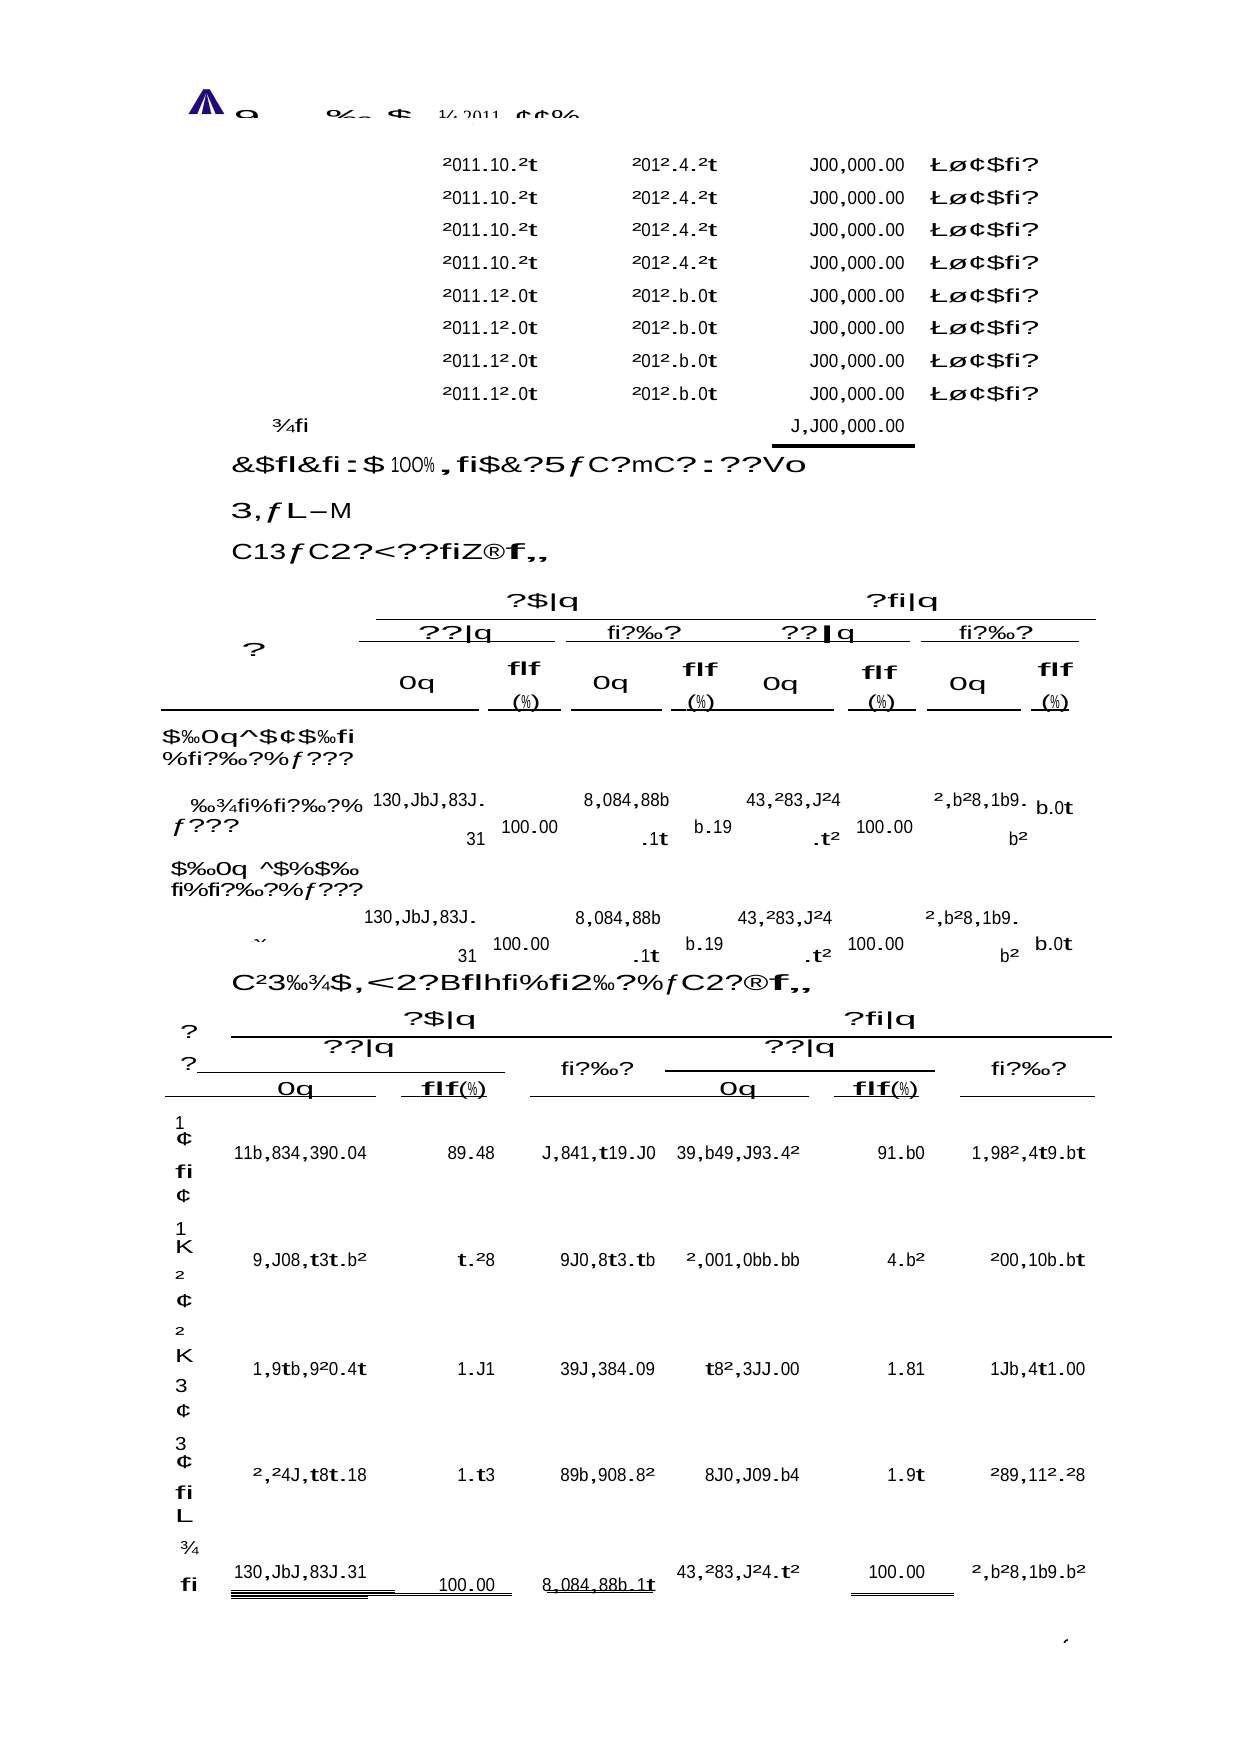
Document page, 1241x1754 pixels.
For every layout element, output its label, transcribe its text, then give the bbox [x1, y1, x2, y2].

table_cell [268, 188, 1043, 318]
text 0q flf(%) [164, 1080, 489, 1099]
text fi 130,JbJ,83J.31 100.00 8,084,88b.1t 43,²83,J²4.t² 100.00 ²,b²8,1b9.b² [180, 1558, 1109, 1584]
text 31 100.00 [146, 927, 549, 956]
text fi [175, 1486, 1109, 1503]
text ¢ 3 [175, 1400, 202, 1454]
text .t² 100.00 [803, 928, 906, 956]
text ¢ 1 [175, 1185, 202, 1239]
text fi?‰? [991, 1059, 1109, 1080]
text 43,²83,J²4 [738, 910, 906, 928]
text ?$|q ?fi|q [335, 590, 1109, 611]
picture [187, 88, 225, 115]
text 8,084,88b [575, 910, 725, 928]
text ?$|q ?fi|q [402, 1008, 1109, 1030]
text ¾ [180, 1538, 1109, 1558]
text ²,b²8,1b9. [925, 910, 1109, 928]
text .1t b.19 [631, 928, 725, 956]
text 0q [949, 679, 1109, 693]
text ¢ ²,²4J,t8t.18 1.t3 89b,908.8² 8J0,J09.b4 1.9t ²89,11².²8 [175, 1465, 1109, 1486]
text C13ƒC2?<??fiZ®f„ [231, 539, 1109, 564]
text ? ??|q ??|q [180, 1038, 1109, 1057]
text L [175, 1505, 1109, 1527]
text 130,JbJ,83J. [364, 910, 549, 927]
text (%) (%) [848, 693, 1109, 712]
text fi [175, 1166, 1109, 1182]
text ? fi?‰? [180, 1057, 637, 1080]
text 3,ƒL-M [230, 498, 1109, 523]
text K 9,J08,t3t.b² t.²8 9J0,8t3.tb ²,001,0bb.bb 4.b² ²00,10b.bt [175, 1250, 1109, 1271]
text C²3‰¾$,<2?Bflhfi%fi2‰?%ƒC2?®f„ [231, 970, 1109, 995]
text (%) (%) [161, 693, 834, 712]
text ??|q fi?‰? ??|q fi?‰? [328, 626, 467, 643]
text b.0t [146, 797, 1073, 818]
text flf [146, 661, 541, 679]
text &$fl&fi:$ 1OO%,fi$&?5ƒC?mC?:??Vo [231, 451, 1109, 477]
text 1 [175, 1112, 489, 1134]
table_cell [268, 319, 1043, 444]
text ² [175, 1271, 1109, 1288]
text ? [241, 643, 1109, 660]
text 0q flf(%) [530, 1080, 1109, 1099]
text ??|q fi?‰? ??|q fi?‰? [470, 626, 823, 643]
text flf [861, 662, 898, 683]
text ² [175, 1323, 1109, 1344]
text %fi?‰?%ƒ??? [162, 748, 834, 769]
text ??|q fi?‰? ??|q fi?‰? [829, 626, 1109, 643]
text flf [1037, 662, 1109, 679]
text ¢ 11b,834,390.04 89.48 J,841,t19.J0 39,b49,J93.4² 91.b0 1,98²,4t9.bt [175, 1136, 1109, 1166]
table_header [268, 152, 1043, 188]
text 0q [634, 679, 799, 693]
text 0q 0q [398, 679, 430, 692]
text 0q 0q [433, 679, 623, 692]
text flf [682, 662, 799, 679]
text ¢ [175, 1290, 1109, 1312]
text $‰0q^$¢$‰fi [162, 727, 834, 748]
text b² b.0t [1000, 928, 1109, 956]
text K 1,9tb,9²0.4t 1.J1 39J,384.09 t8²,3JJ.00 1.81 1Jb,4t1.00 3 [175, 1356, 1085, 1397]
